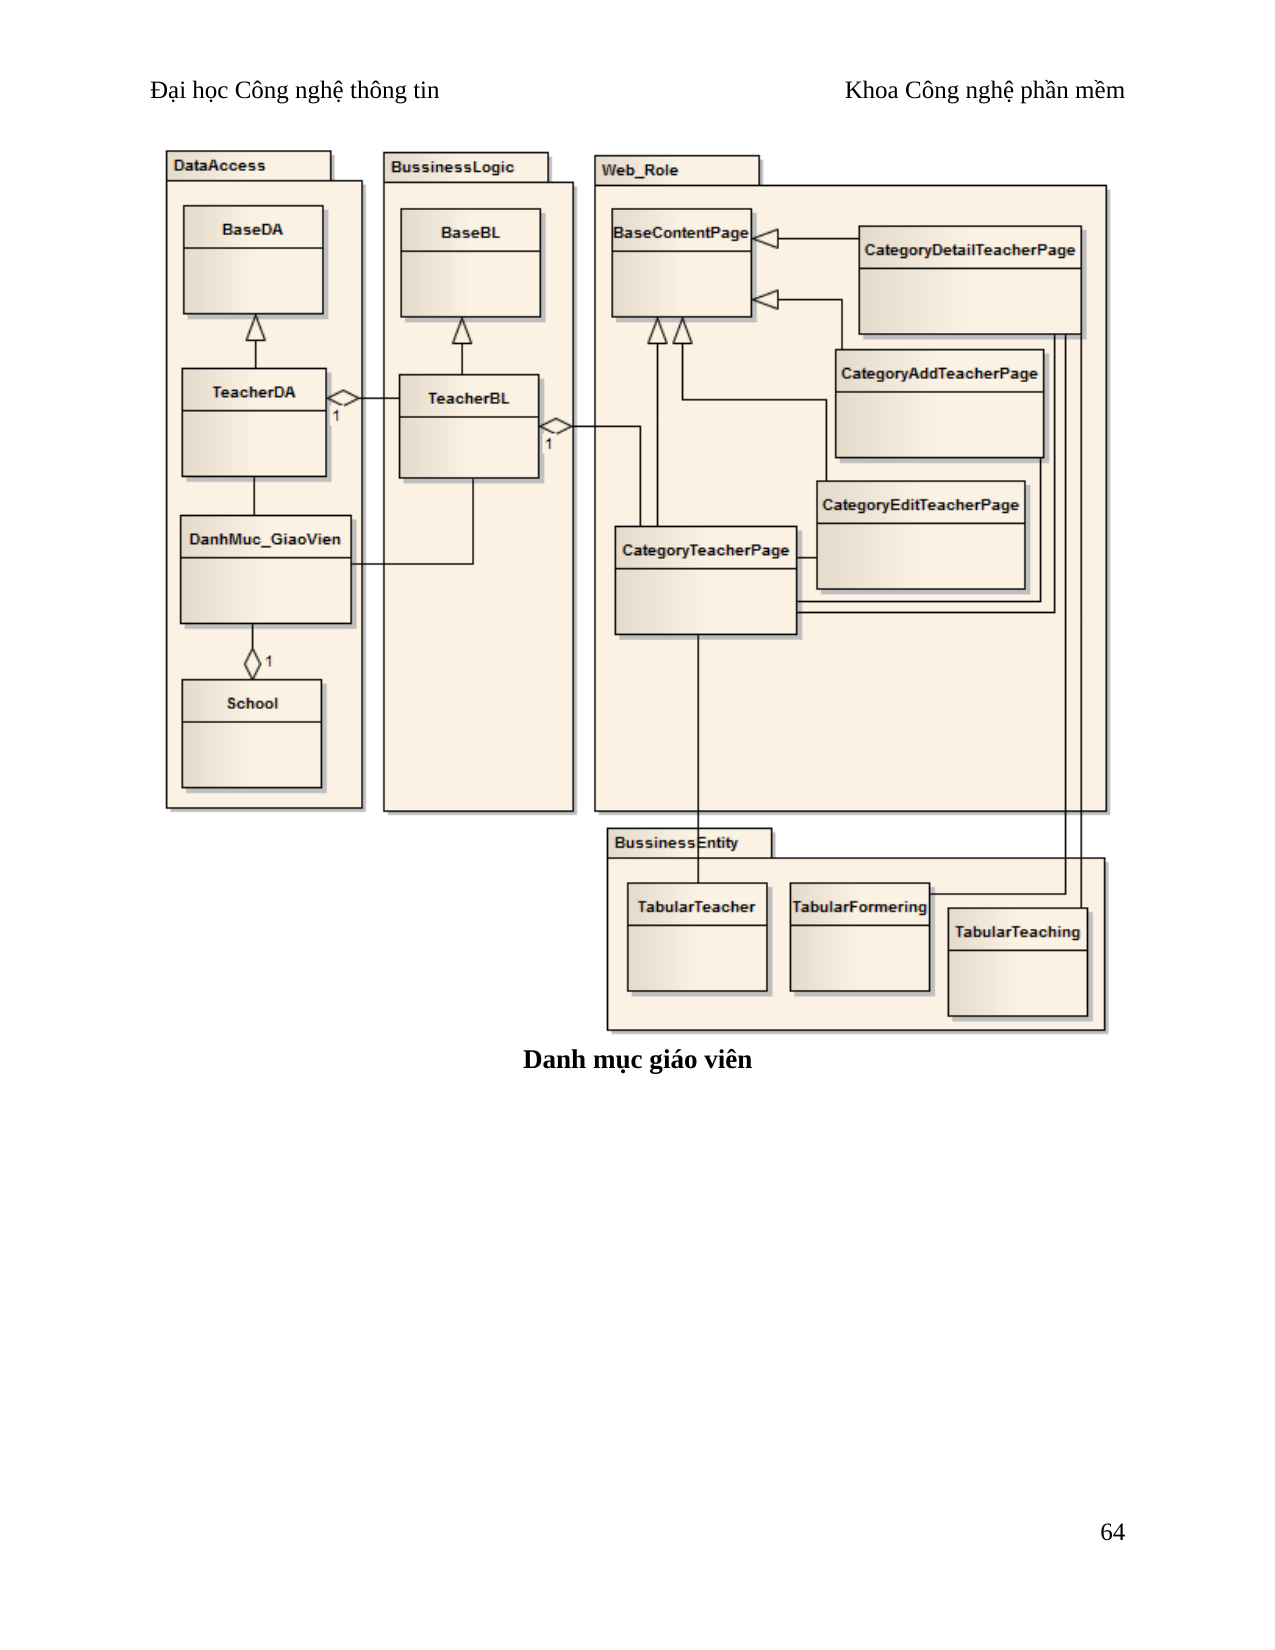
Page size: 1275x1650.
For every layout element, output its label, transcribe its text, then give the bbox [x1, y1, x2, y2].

text Danh mục giáo viên [150, 1043, 1125, 1074]
picture [163, 150, 1112, 1039]
